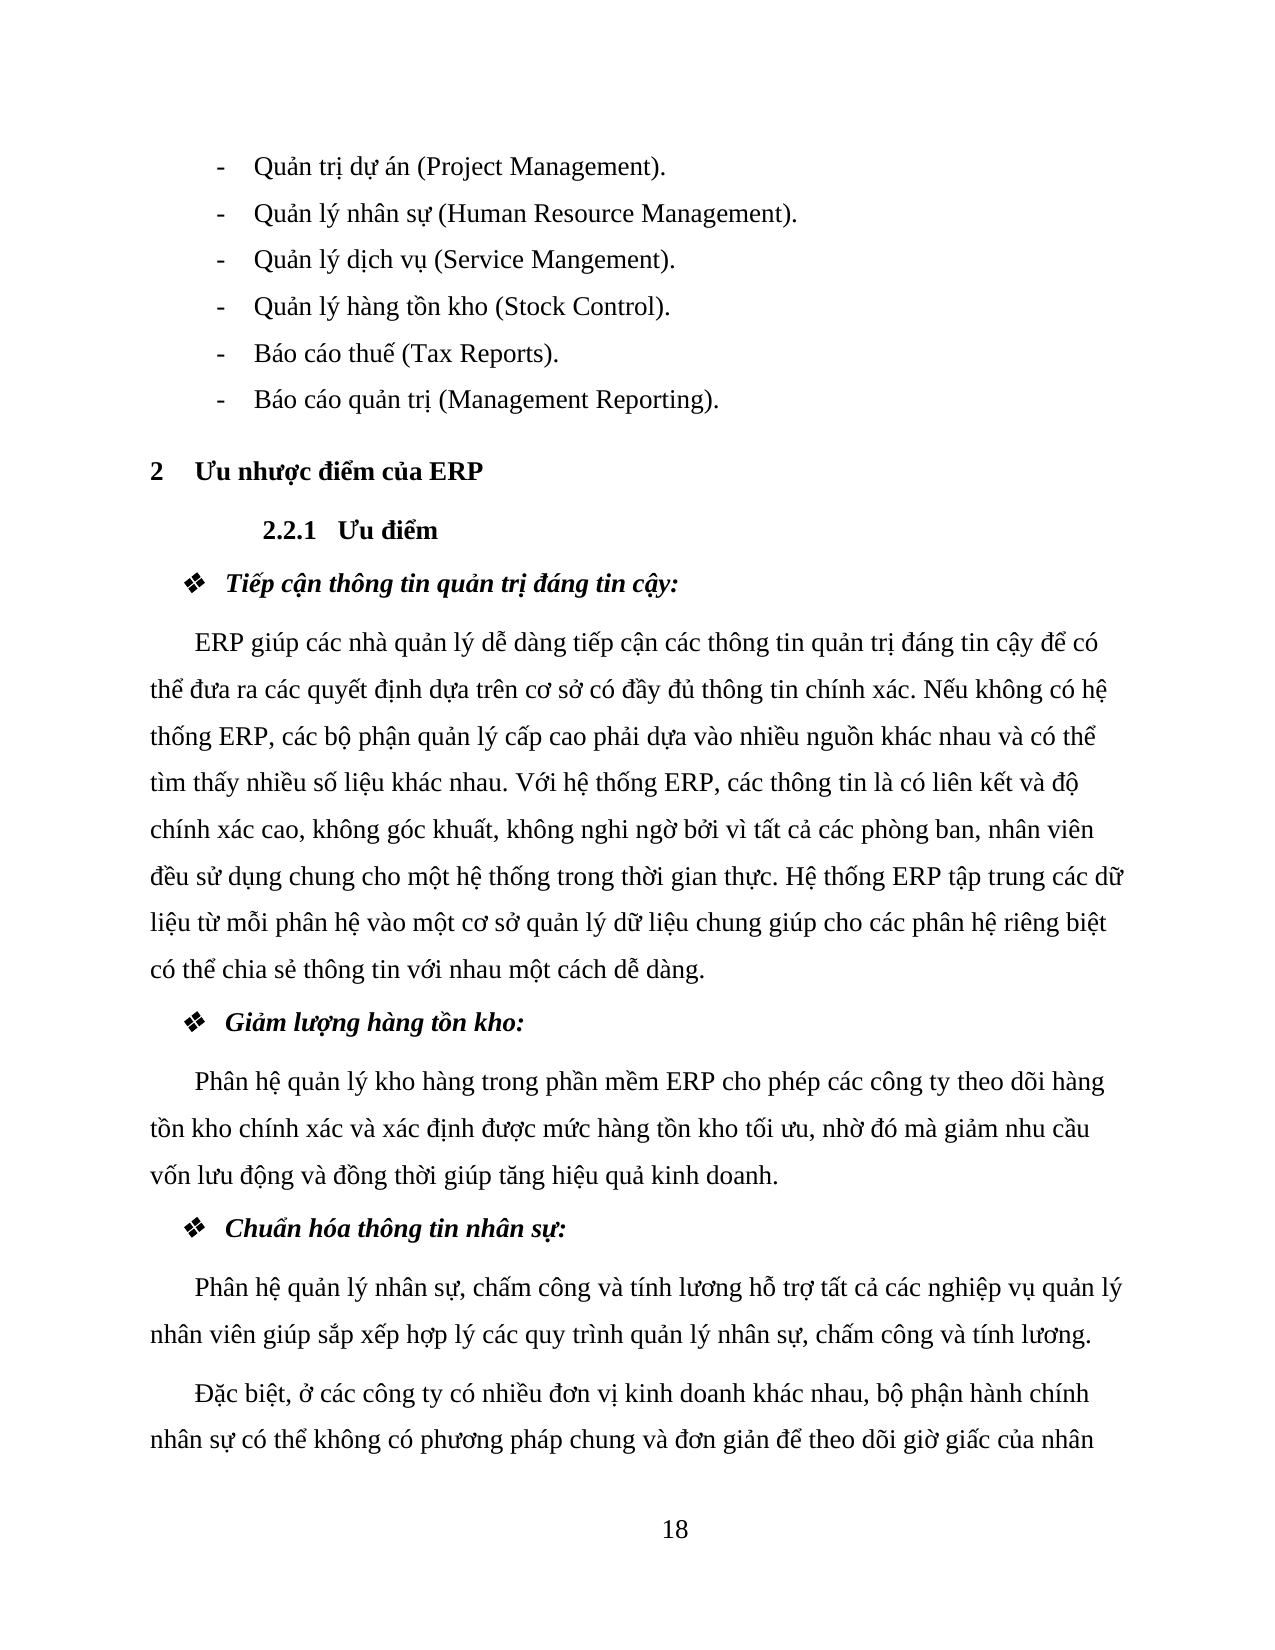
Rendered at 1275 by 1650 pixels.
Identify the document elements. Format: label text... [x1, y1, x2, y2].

list Quản lý nhân sự (Human Resource Management). [216, 197, 1125, 228]
list Quản lý dịch vụ (Service Mangement). [216, 243, 1125, 274]
list Chuẩn hóa thông tin nhân sự: [150, 1212, 1125, 1243]
list Tiếp cận thông tin quản trị đáng tin cậy: [150, 567, 1125, 598]
list Báo cáo thuế (Tax Reports). [216, 337, 1125, 368]
list Quản trị dự án (Project Management). [216, 150, 1125, 181]
list Quản lý hàng tồn kho (Stock Control). [216, 290, 1125, 321]
subtitle Ưu điểm [262, 514, 1125, 545]
text Phân hệ quản lý nhân sự, chấm công và tính lương hỗ trợ tất cả các nghiệp vụ quản lý nhân viên giúp sắp xếp hợp lý các quy trình quản lý nhân sự, chấm công và tính lương. [150, 1271, 1125, 1349]
list Báo cáo quản trị (Management Reporting). [216, 383, 1125, 414]
text ERP giúp các nhà quản lý dễ dàng tiếp cận các thông tin quản trị đáng tin cậy để có thể đưa ra các quyết định dựa trên cơ sở có đầy đủ thông tin chính xác. Nếu không có hệ thống ERP, các bộ phận quản lý cấp cao phải dựa vào nhiều nguồn khác nhau và có thể tìm thấy nhiều số liệu khác nhau. Với hệ thống ERP, các thông tin là có liên kết và độ chính xác cao, không góc khuất, không nghi ngờ bởi vì tất cả các phòng ban, nhân viên đều sử dụng chung cho một hệ thống trong thời gian thực. Hệ thống ERP tập trung các dữ liệu từ mỗi phân hệ vào một cơ sở quản lý dữ liệu chung giúp cho các phân hệ riêng biệt có thể chia sẻ thông tin với nhau một cách dễ dàng. [150, 626, 1125, 984]
subtitle Ưu nhược điểm của ERP [150, 455, 1125, 486]
text Phân hệ quản lý kho hàng trong phần mềm ERP cho phép các công ty theo dõi hàng tồn kho chính xác và xác định được mức hàng tồn kho tối ưu, nhờ đó mà giảm nhu cầu vốn lưu động và đồng thời giúp tăng hiệu quả kinh doanh. [150, 1065, 1125, 1190]
list Giảm lượng hàng tồn kho: [150, 1006, 1125, 1037]
